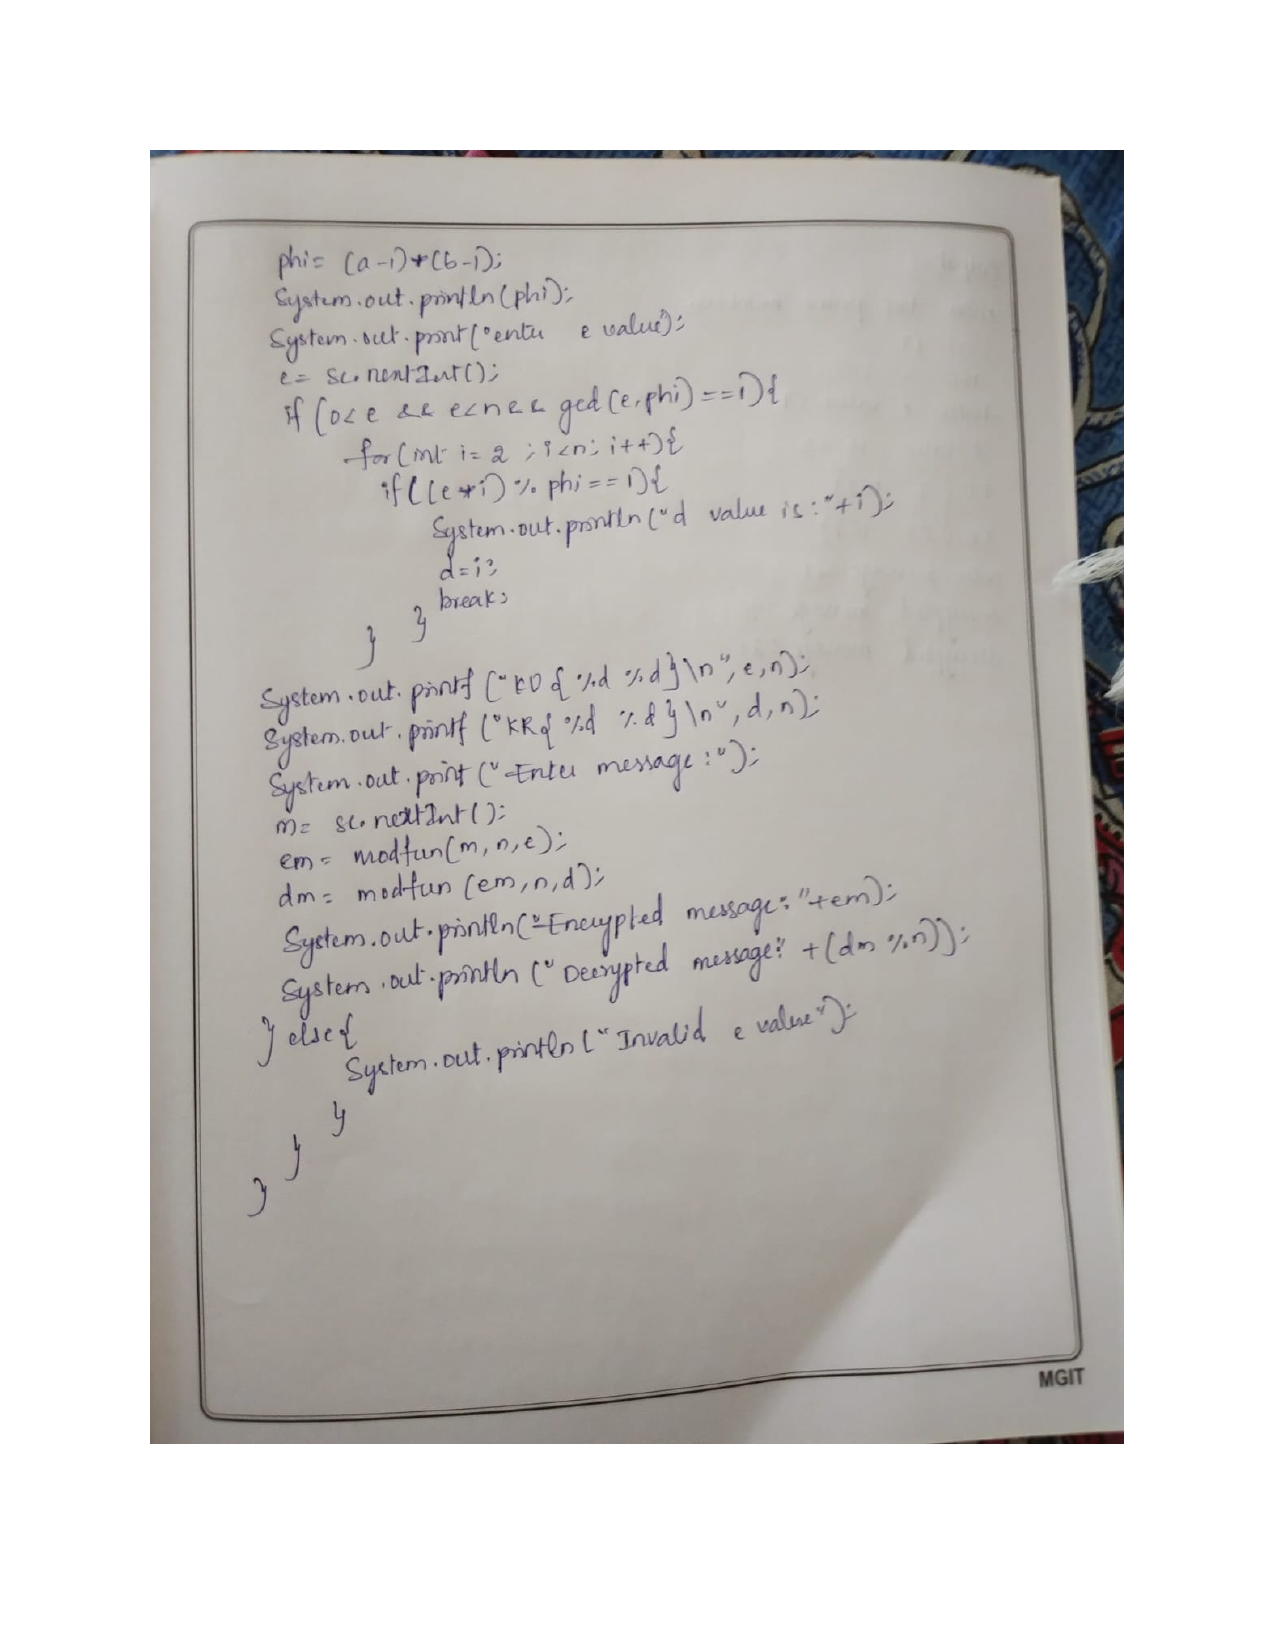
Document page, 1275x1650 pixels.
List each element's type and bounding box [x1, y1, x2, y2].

picture [150, 150, 1124, 1444]
